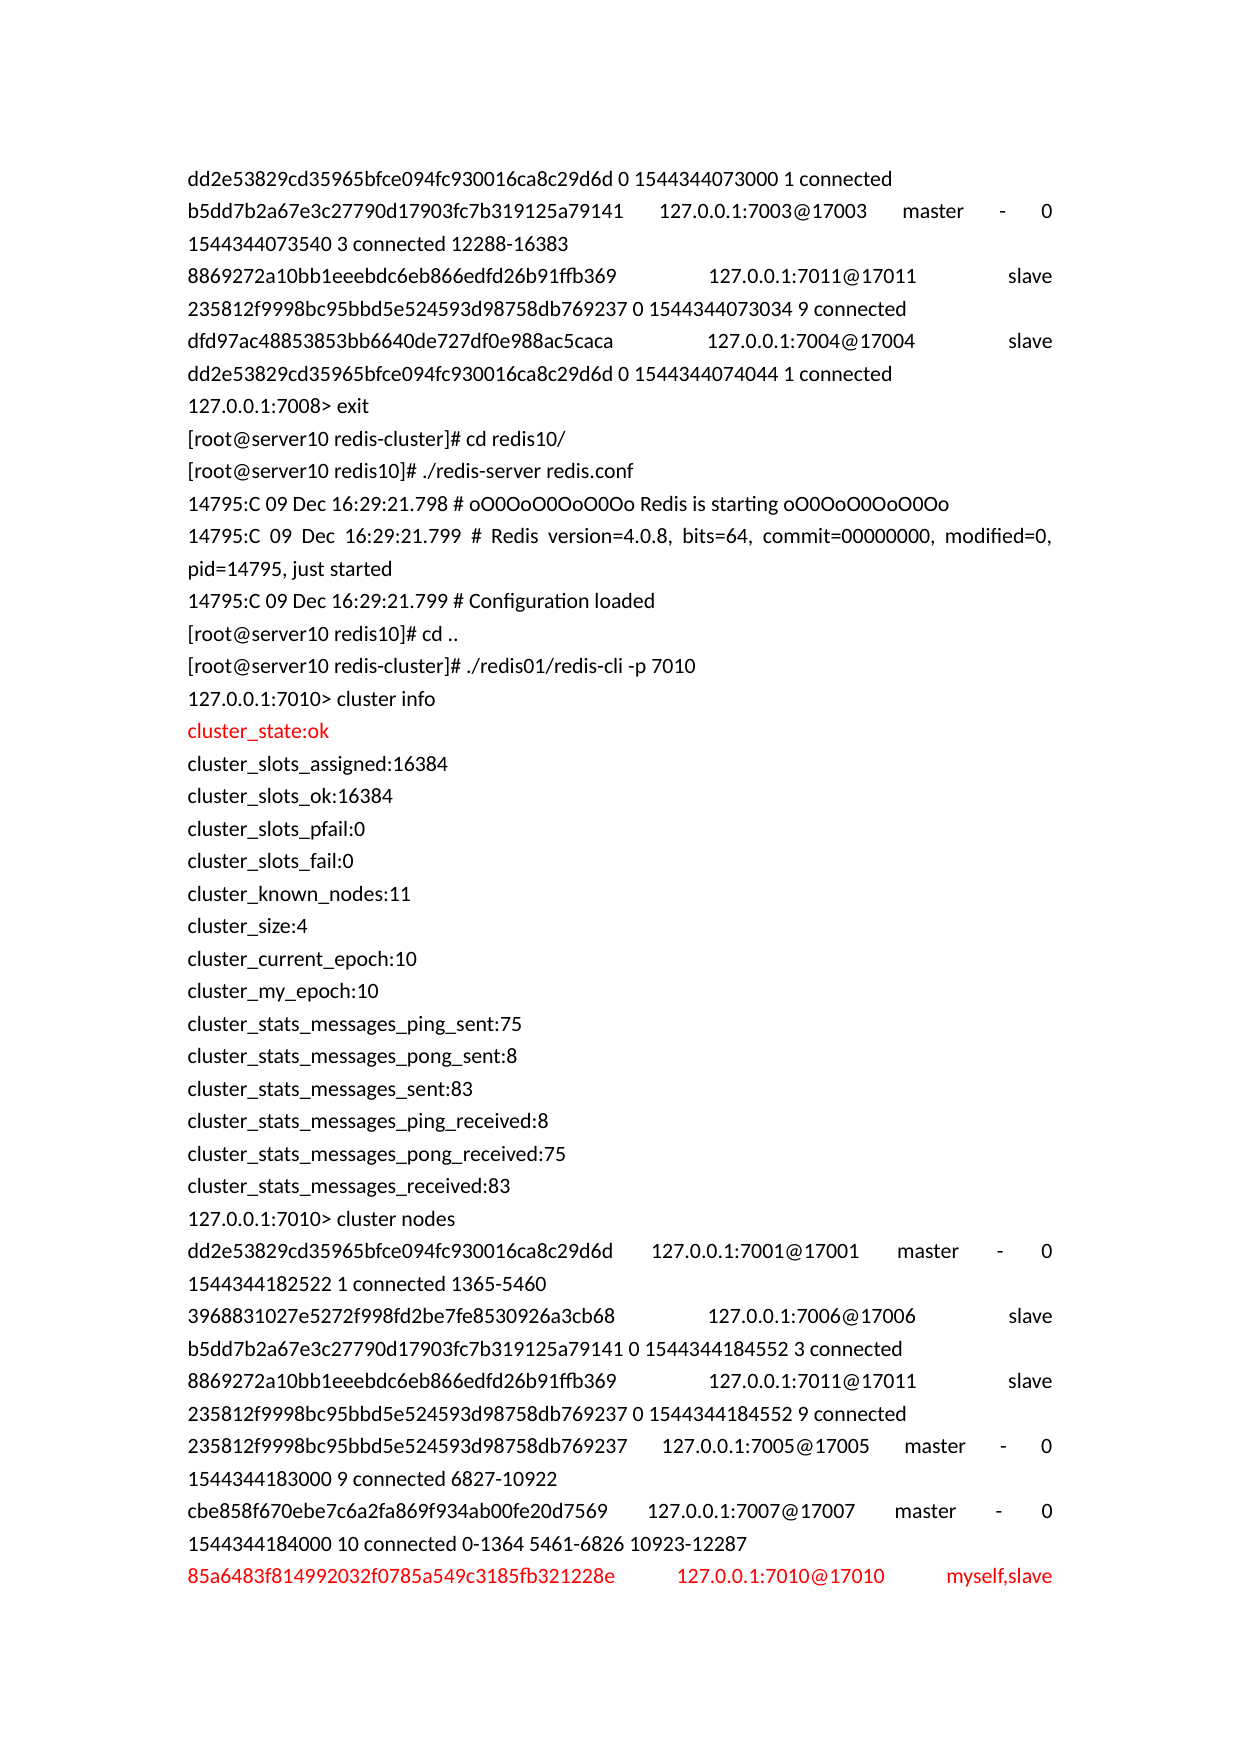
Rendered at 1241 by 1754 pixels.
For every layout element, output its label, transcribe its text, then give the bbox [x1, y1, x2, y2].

text cluster_slots_ok:16384 [187, 779, 1053, 812]
text dd2e53829cd35965bfce094fc930016ca8c29d6d 127.0.0.1:7001@17001 master - 0 1544344182522 1 connected 1365-5460 [187, 1234, 1053, 1299]
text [187, 162, 1053, 194]
text [root@server10 redis-cluster]# ./redis01/redis-cli -p 7010 [187, 649, 1053, 682]
text 127.0.0.1:7010> cluster info [187, 682, 1053, 714]
text cluster_slots_assigned:16384 [187, 747, 1053, 779]
text 8869272a10bb1eeebdc6eb866edfd26b91ffb369 127.0.0.1:7011@17011 slave 235812f9998bc95bbd5e524593d98758db769237 0 1544344073034 9 connected [187, 259, 1053, 324]
text cluster_state:ok [187, 714, 1053, 747]
text cluster_stats_messages_received:83 [187, 1169, 1053, 1202]
text 127.0.0.1:7010> cluster nodes [187, 1202, 1053, 1234]
text 8869272a10bb1eeebdc6eb866edfd26b91ffb369 127.0.0.1:7011@17011 slave 235812f9998bc95bbd5e524593d98758db769237 0 1544344184552 9 connected [187, 1364, 1053, 1429]
text cluster_stats_messages_ping_received:8 [187, 1104, 1053, 1137]
text cluster_stats_messages_pong_received:75 [187, 1137, 1053, 1169]
text 14795:C 09 Dec 16:29:21.798 # oO0OoO0OoO0Oo Redis is starting oO0OoO0OoO0Oo [187, 487, 1053, 519]
text cluster_stats_messages_ping_sent:75 [187, 1007, 1053, 1039]
text 235812f9998bc95bbd5e524593d98758db769237 127.0.0.1:7005@17005 master - 0 1544344183000 9 connected 6827-10922 [187, 1429, 1053, 1494]
text cluster_stats_messages_sent:83 [187, 1072, 1053, 1104]
text cluster_current_epoch:10 [187, 942, 1053, 974]
text cluster_size:4 [187, 909, 1053, 942]
text 14795:C 09 Dec 16:29:21.799 # Configuration loaded [187, 584, 1053, 617]
text cluster_my_epoch:10 [187, 974, 1053, 1007]
text cluster_known_nodes:11 [187, 877, 1053, 909]
text b5dd7b2a67e3c27790d17903fc7b319125a79141 127.0.0.1:7003@17003 master - 0 1544344073540 3 connected 12288-16383 [187, 194, 1053, 259]
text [187, 1559, 1053, 1592]
text [root@server10 redis10]# cd .. [187, 617, 1053, 649]
text 3968831027e5272f998fd2be7fe8530926a3cb68 127.0.0.1:7006@17006 slave b5dd7b2a67e3c27790d17903fc7b319125a79141 0 1544344184552 3 connected [187, 1299, 1053, 1364]
text [root@server10 redis10]# ./redis-server redis.conf [187, 454, 1053, 487]
text cbe858f670ebe7c6a2fa869f934ab00fe20d7569 127.0.0.1:7007@17007 master - 0 1544344184000 10 connected 0-1364 5461-6826 10923-12287 [187, 1494, 1053, 1559]
text 127.0.0.1:7008> exit [187, 389, 1053, 422]
text [root@server10 redis-cluster]# cd redis10/ [187, 422, 1053, 454]
text 14795:C 09 Dec 16:29:21.799 # Redis version=4.0.8, bits=64, commit=00000000, modified=0, pid=14795, just started [187, 519, 1053, 584]
text dfd97ac48853853bb6640de727df0e988ac5caca 127.0.0.1:7004@17004 slave dd2e53829cd35965bfce094fc930016ca8c29d6d 0 1544344074044 1 connected [187, 324, 1053, 389]
text cluster_slots_fail:0 [187, 844, 1053, 877]
text cluster_slots_pfail:0 [187, 812, 1053, 844]
text cluster_stats_messages_pong_sent:8 [187, 1039, 1053, 1072]
